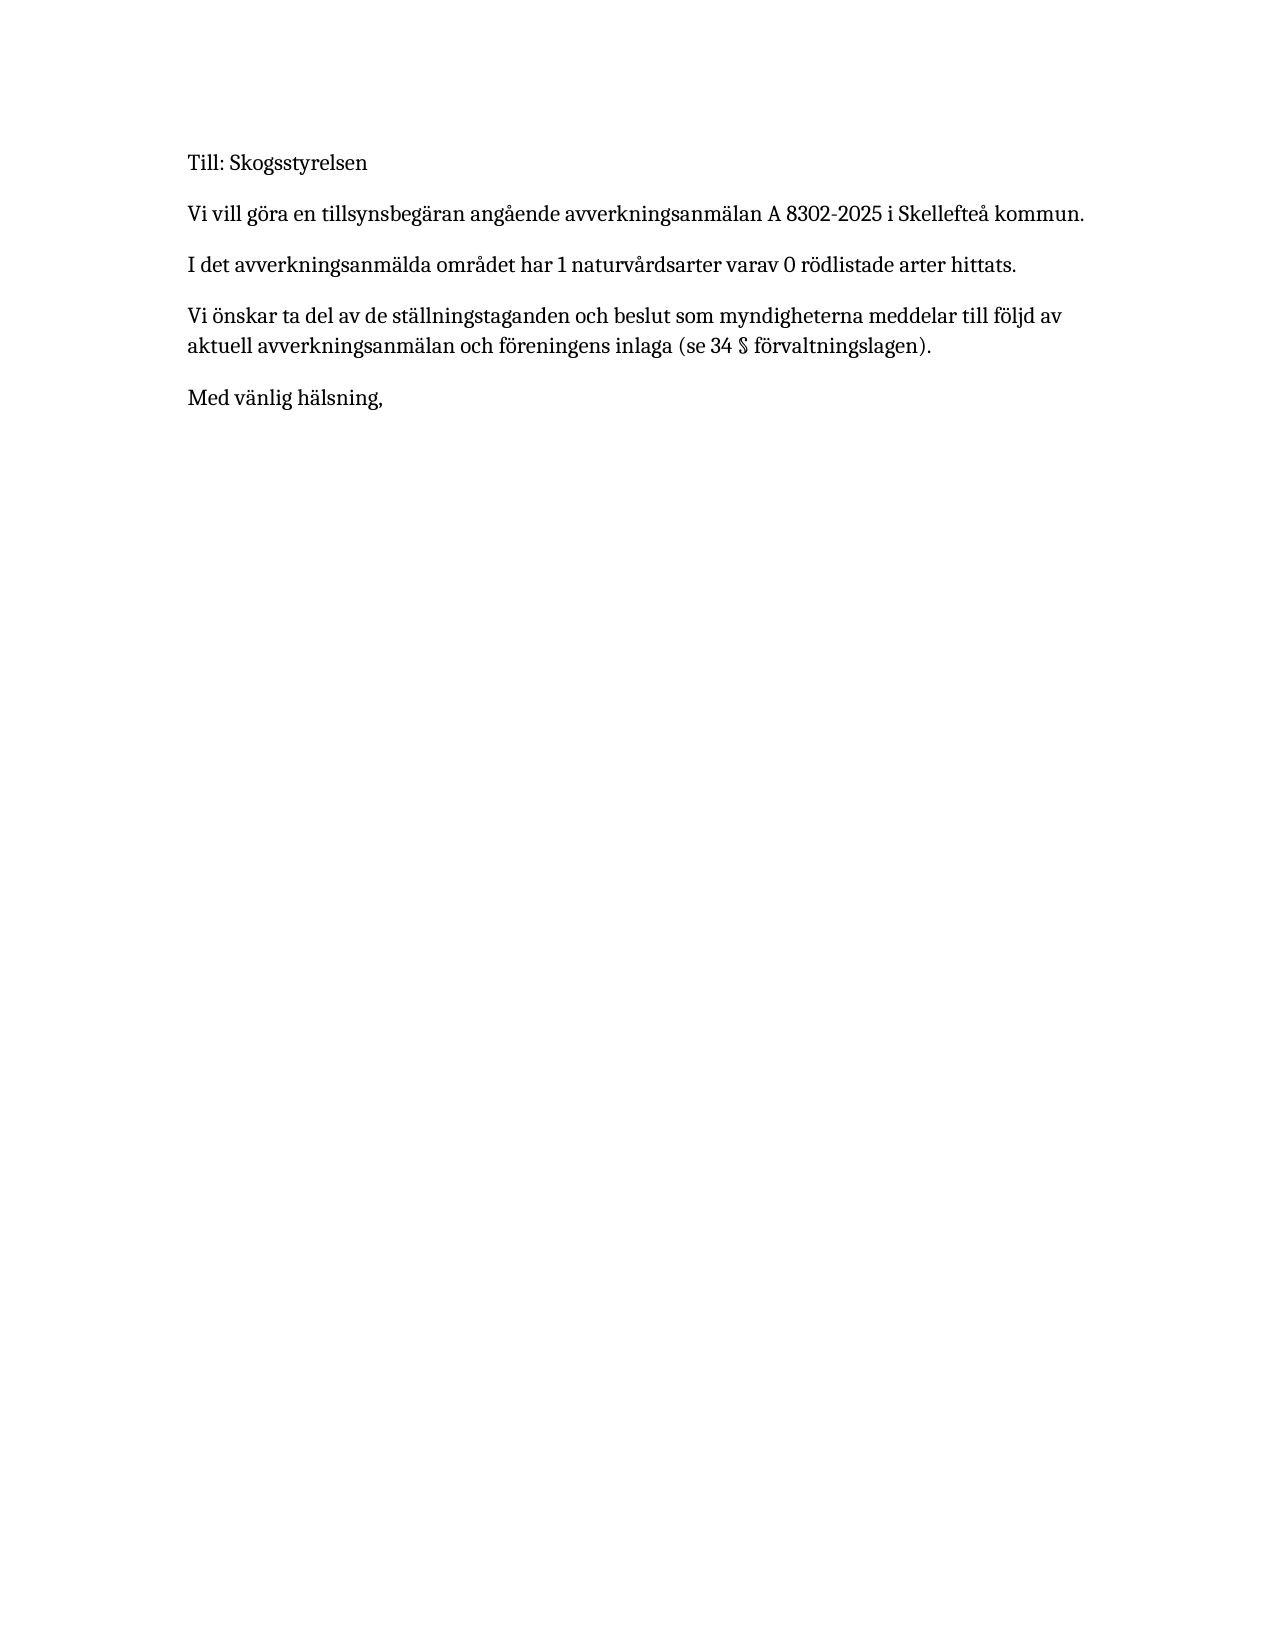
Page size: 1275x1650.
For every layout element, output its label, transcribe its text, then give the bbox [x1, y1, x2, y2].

text Vi önskar ta del av de ställningstaganden och beslut som myndigheterna meddelar till följd av aktuell avverkningsanmälan och föreningens inlaga (se 34 § förvaltningslagen). [187, 303, 1087, 360]
text Med vänlig hälsning, [187, 384, 1087, 441]
text I det avverkningsanmälda området har 1 naturvårdsarter varav 0 rödlistade arter hittats. [187, 252, 1087, 278]
text Till: Skogsstyrelsen [187, 150, 1087, 176]
text Vi vill göra en tillsynsbegäran angående avverkningsanmälan A 8302-2025 i Skellefteå kommun. [187, 201, 1087, 227]
